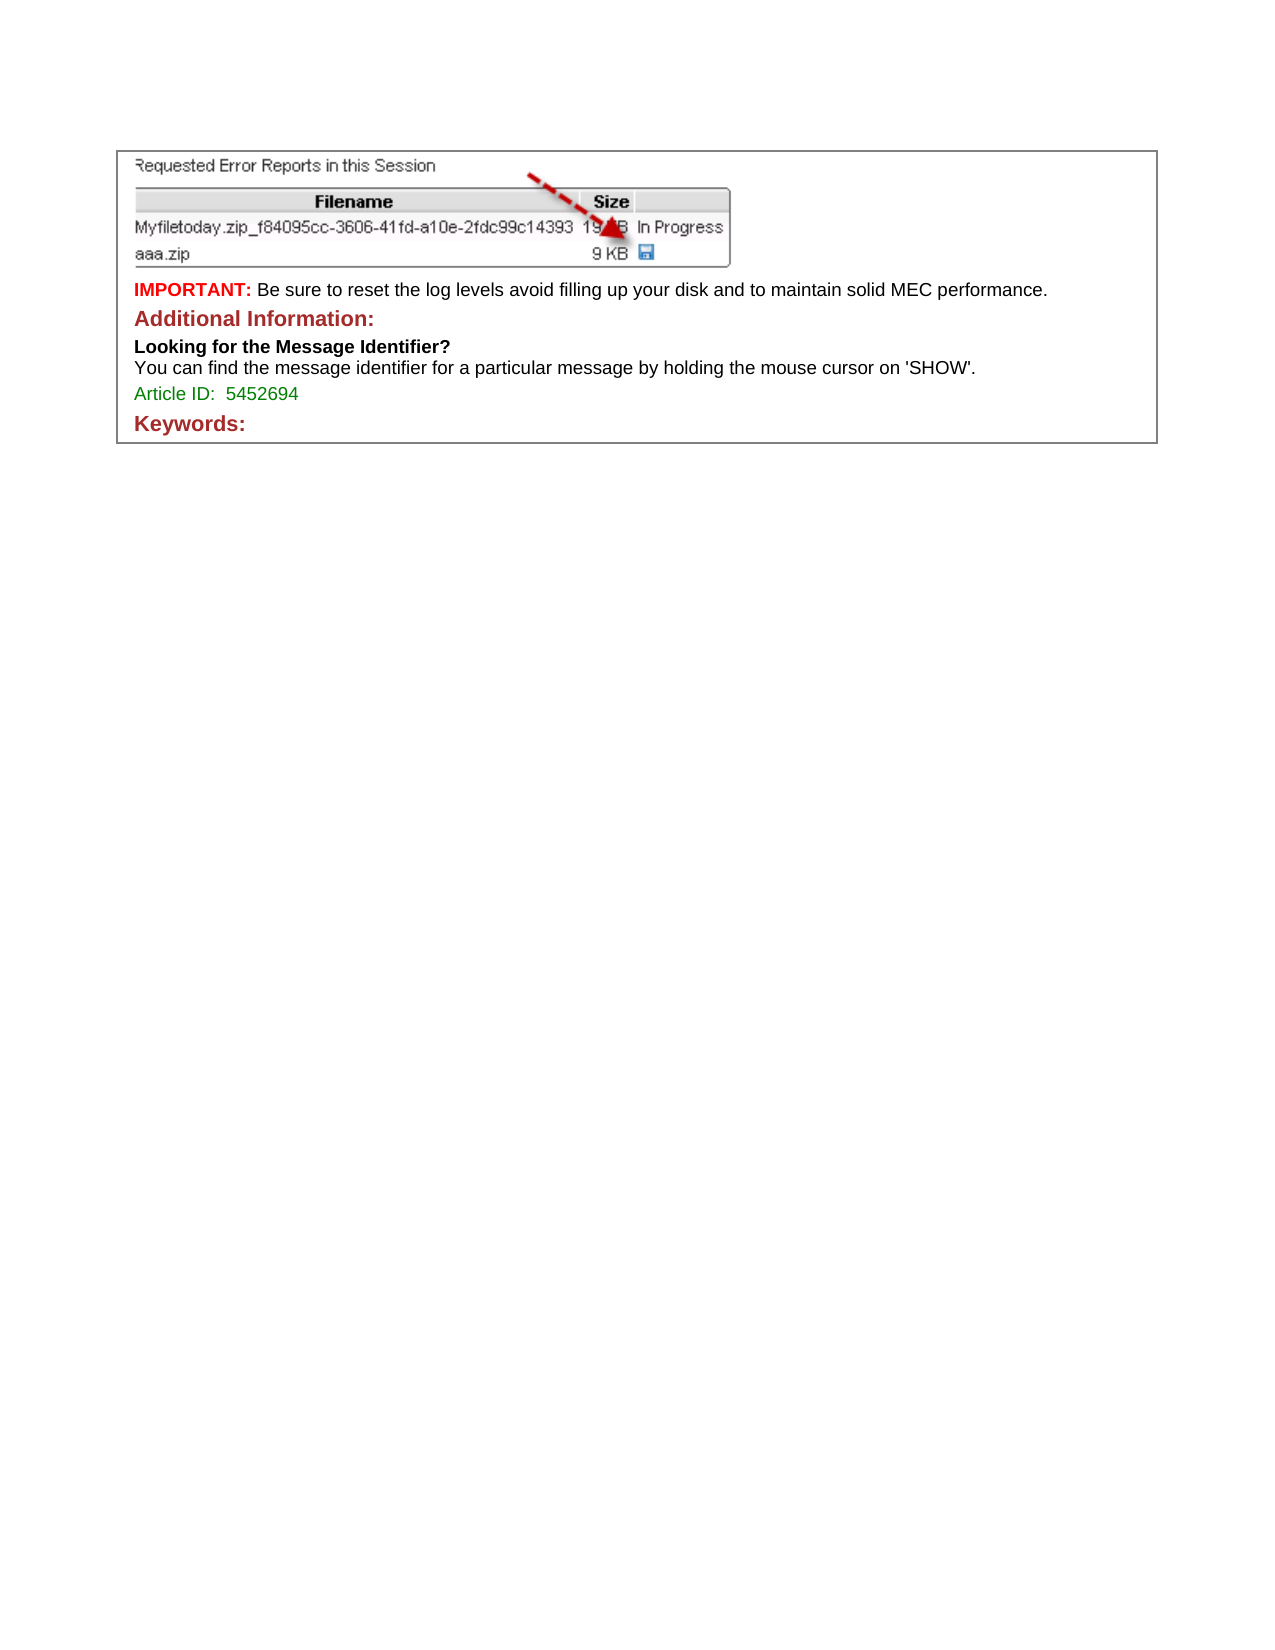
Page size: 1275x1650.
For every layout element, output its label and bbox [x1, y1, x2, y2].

table_cell [118, 152, 1156, 442]
picture [133, 154, 742, 279]
